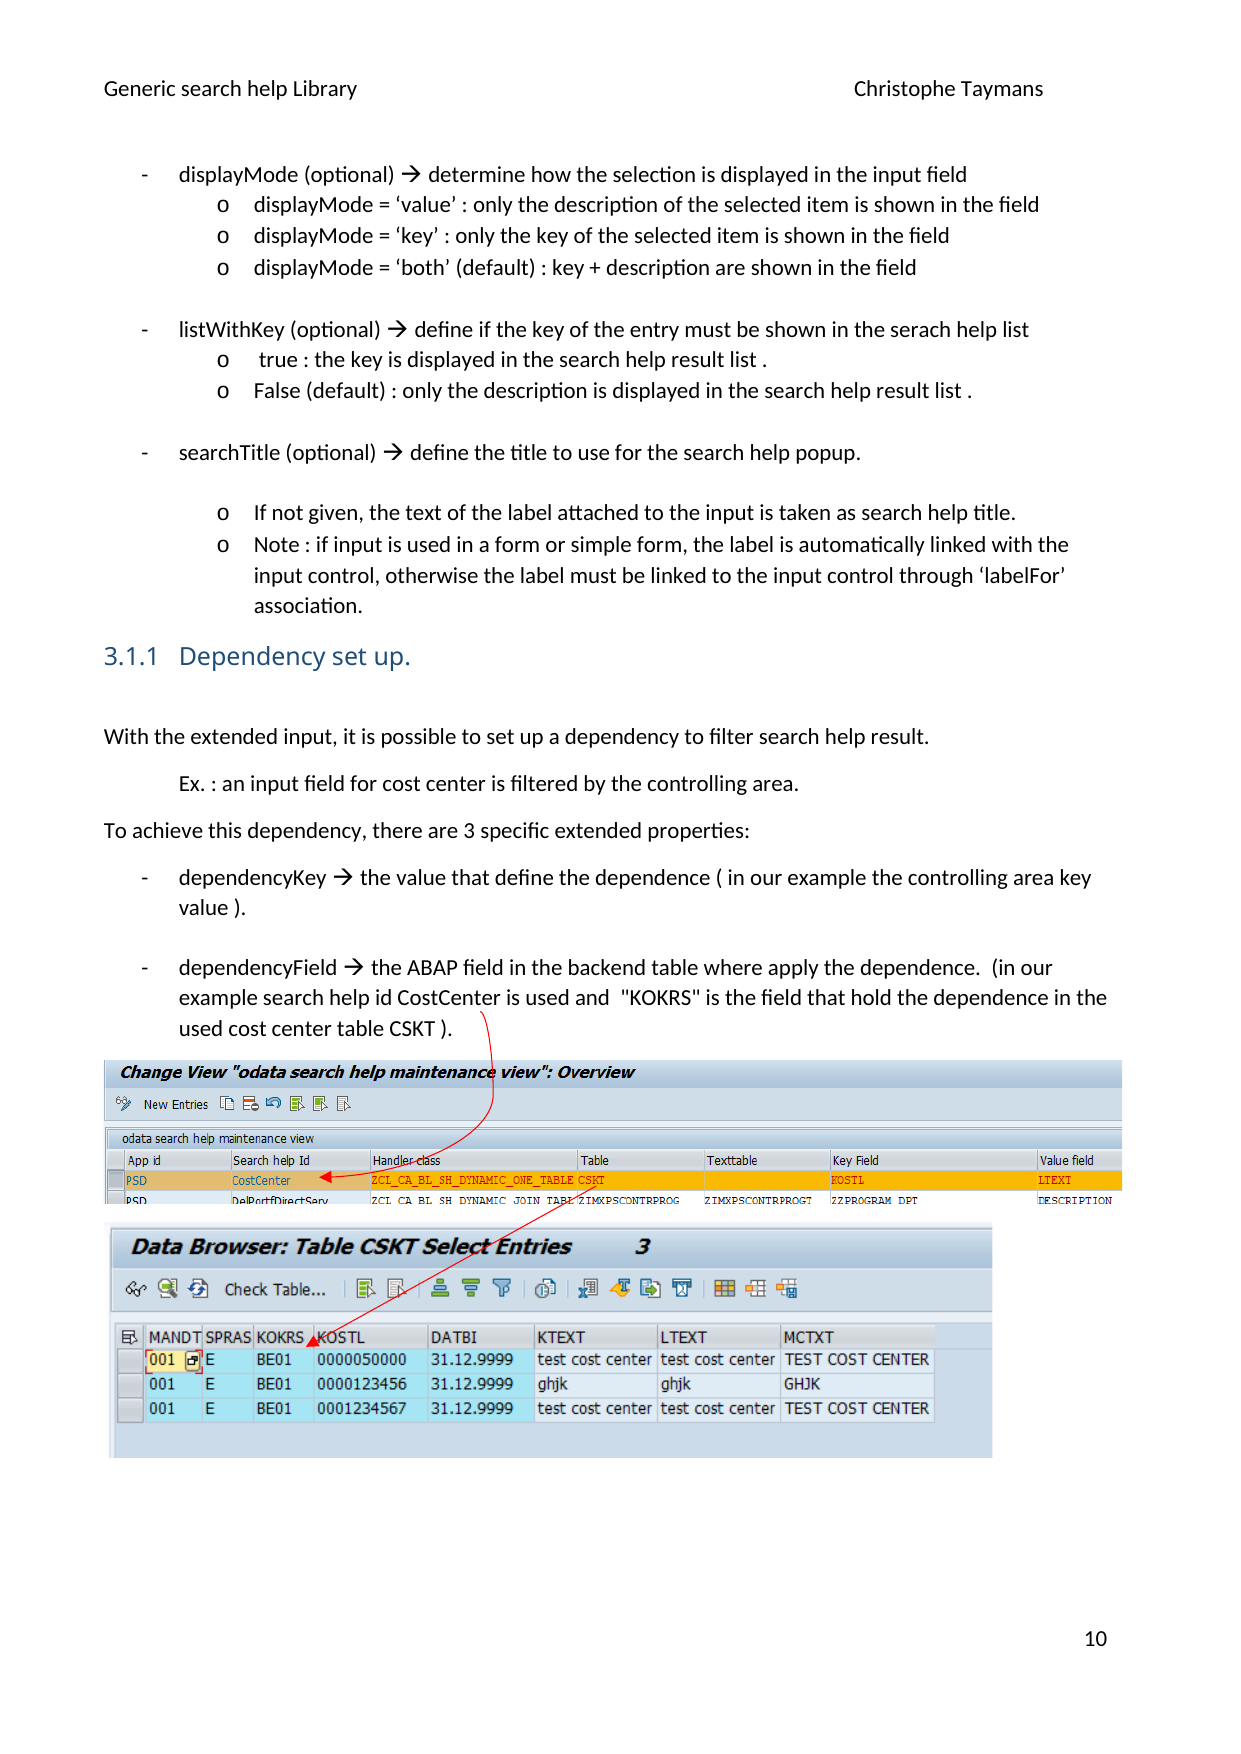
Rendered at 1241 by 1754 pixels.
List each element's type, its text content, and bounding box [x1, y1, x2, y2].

list Note : if input is used in a form or simple form, the label is automatically linked with the input control, otherwise the label must be linked to the input control through ‘labelFor’ association. [216, 530, 1122, 619]
list displayMode (optional) determine how the selection is displayed in the input field [141, 160, 1122, 188]
subtitle Dependency set up. [103, 638, 1122, 672]
text Ex. : an input field for cost center is filtered by the controlling area. [103, 769, 1122, 797]
text With the extended input, it is possible to set up a dependency to filter search help result. [103, 722, 1122, 750]
list true : the key is displayed in the search help result list . [216, 345, 1122, 374]
list displayMode = ‘both’ (default) : key + description are shown in the field [216, 253, 1122, 282]
text To achieve this dependency, there are 3 specific extended properties: [103, 816, 1122, 844]
list If not given, the text of the label attached to the input is taken as search help title. [216, 498, 1122, 528]
picture [103, 1222, 993, 1458]
list listWithKey (optional) define if the key of the entry must be shown in the serach help list [141, 315, 1122, 343]
picture [103, 1060, 1123, 1204]
list dependencyField the ABAP field in the backend table where apply the dependence. (in our example search help id CostCenter is used and "KOKRS" is the field that hold the dependence in the used cost center table CSKT ). [141, 953, 1122, 1042]
list displayMode = ‘key’ : only the key of the selected item is shown in the field [216, 222, 1122, 251]
list displayMode = ‘value’ : only the description of the selected item is shown in the field [216, 190, 1122, 219]
list False (default) : only the description is displayed in the search help result list . [216, 376, 1122, 406]
list searchTitle (optional) define the title to use for the search help popup. [141, 438, 1122, 466]
list dependencyKey the value that define the dependence ( in our example the controlling area key value ). [141, 863, 1122, 921]
